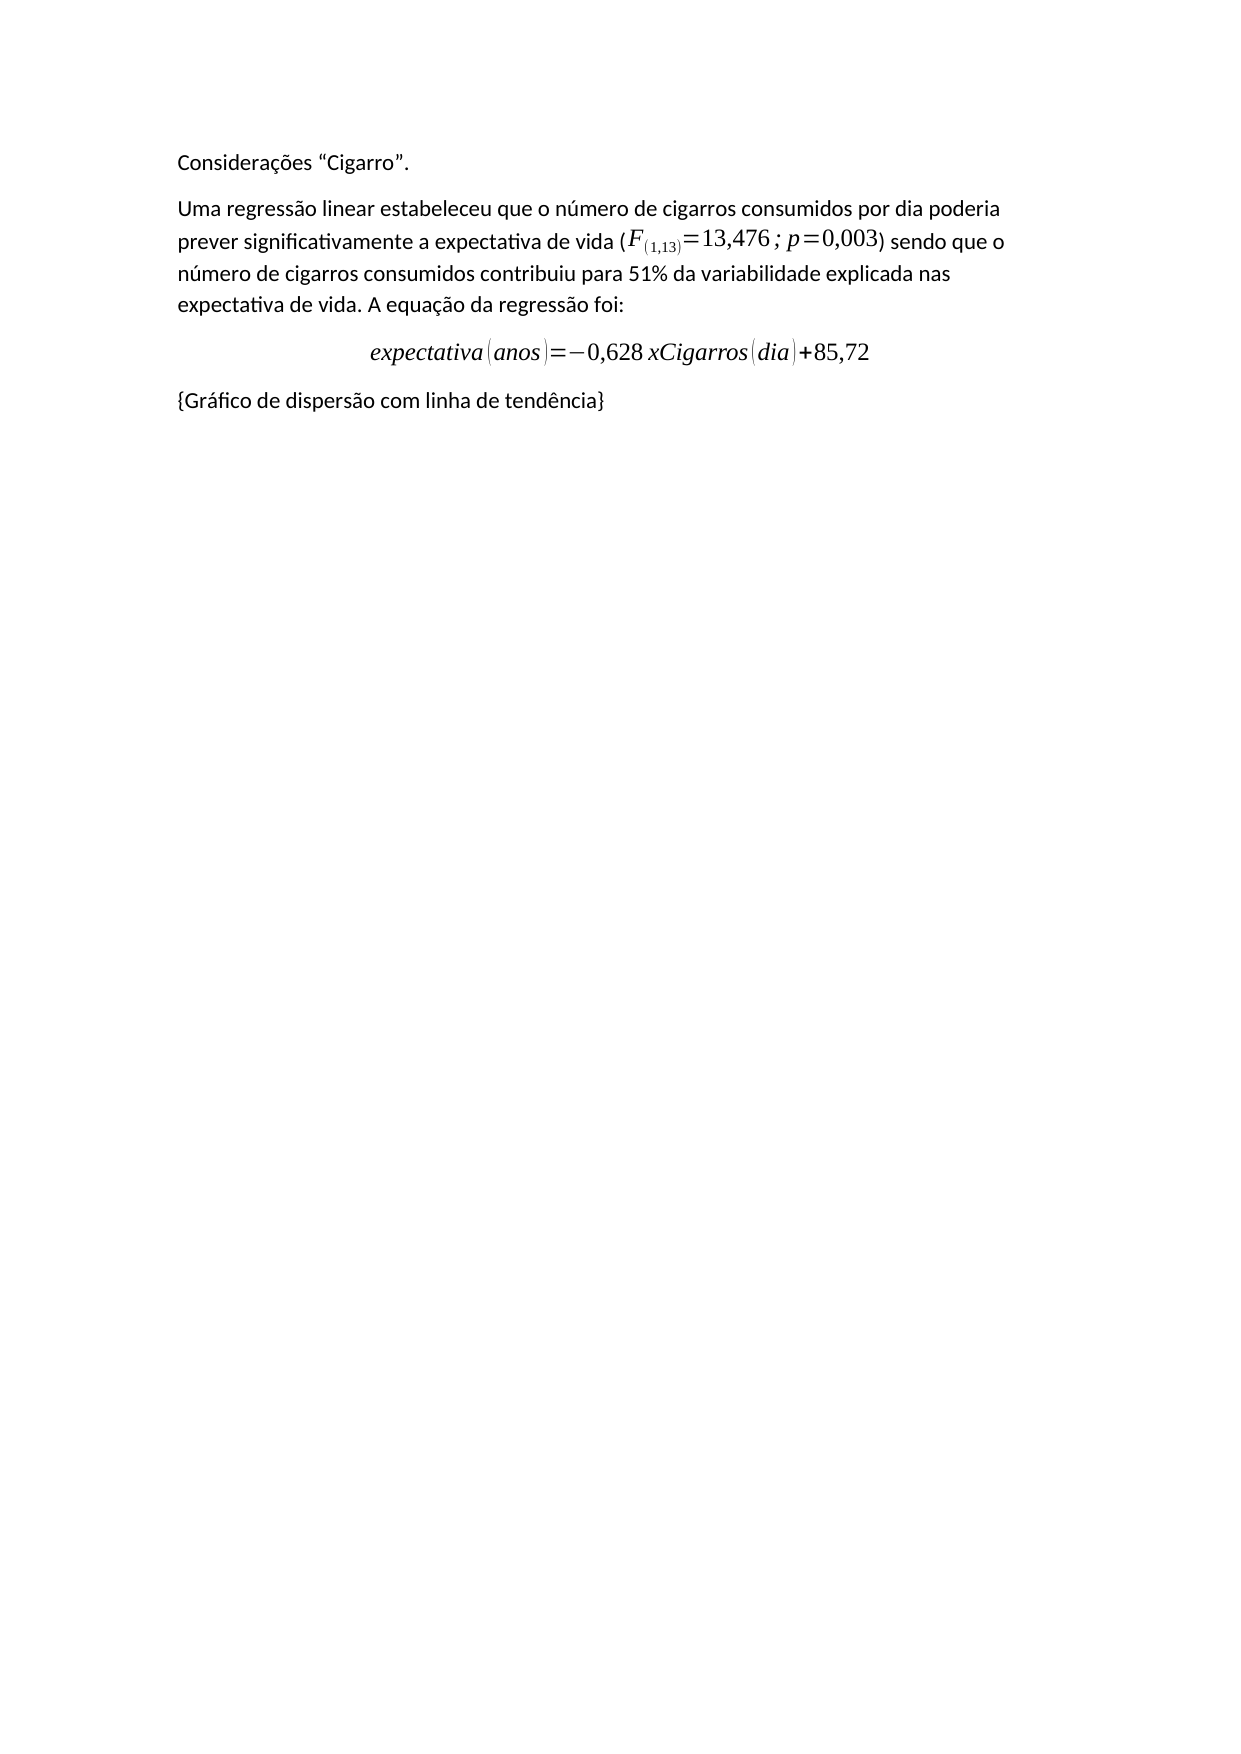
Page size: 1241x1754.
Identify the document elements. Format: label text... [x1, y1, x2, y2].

text Uma regressão linear estabeleceu que o número de cigarros consumidos por dia poderia prever significativamente a expectativa de vida () sendo que o número de cigarros consumidos contribuiu para 51% da variabilidade explicada nas expectativa de vida. A equação da regressão foi: [177, 194, 1063, 318]
text {Gráfico de dispersão com linha de tendência} [177, 386, 1063, 414]
text Considerações “Cigarro”. [177, 148, 1063, 176]
